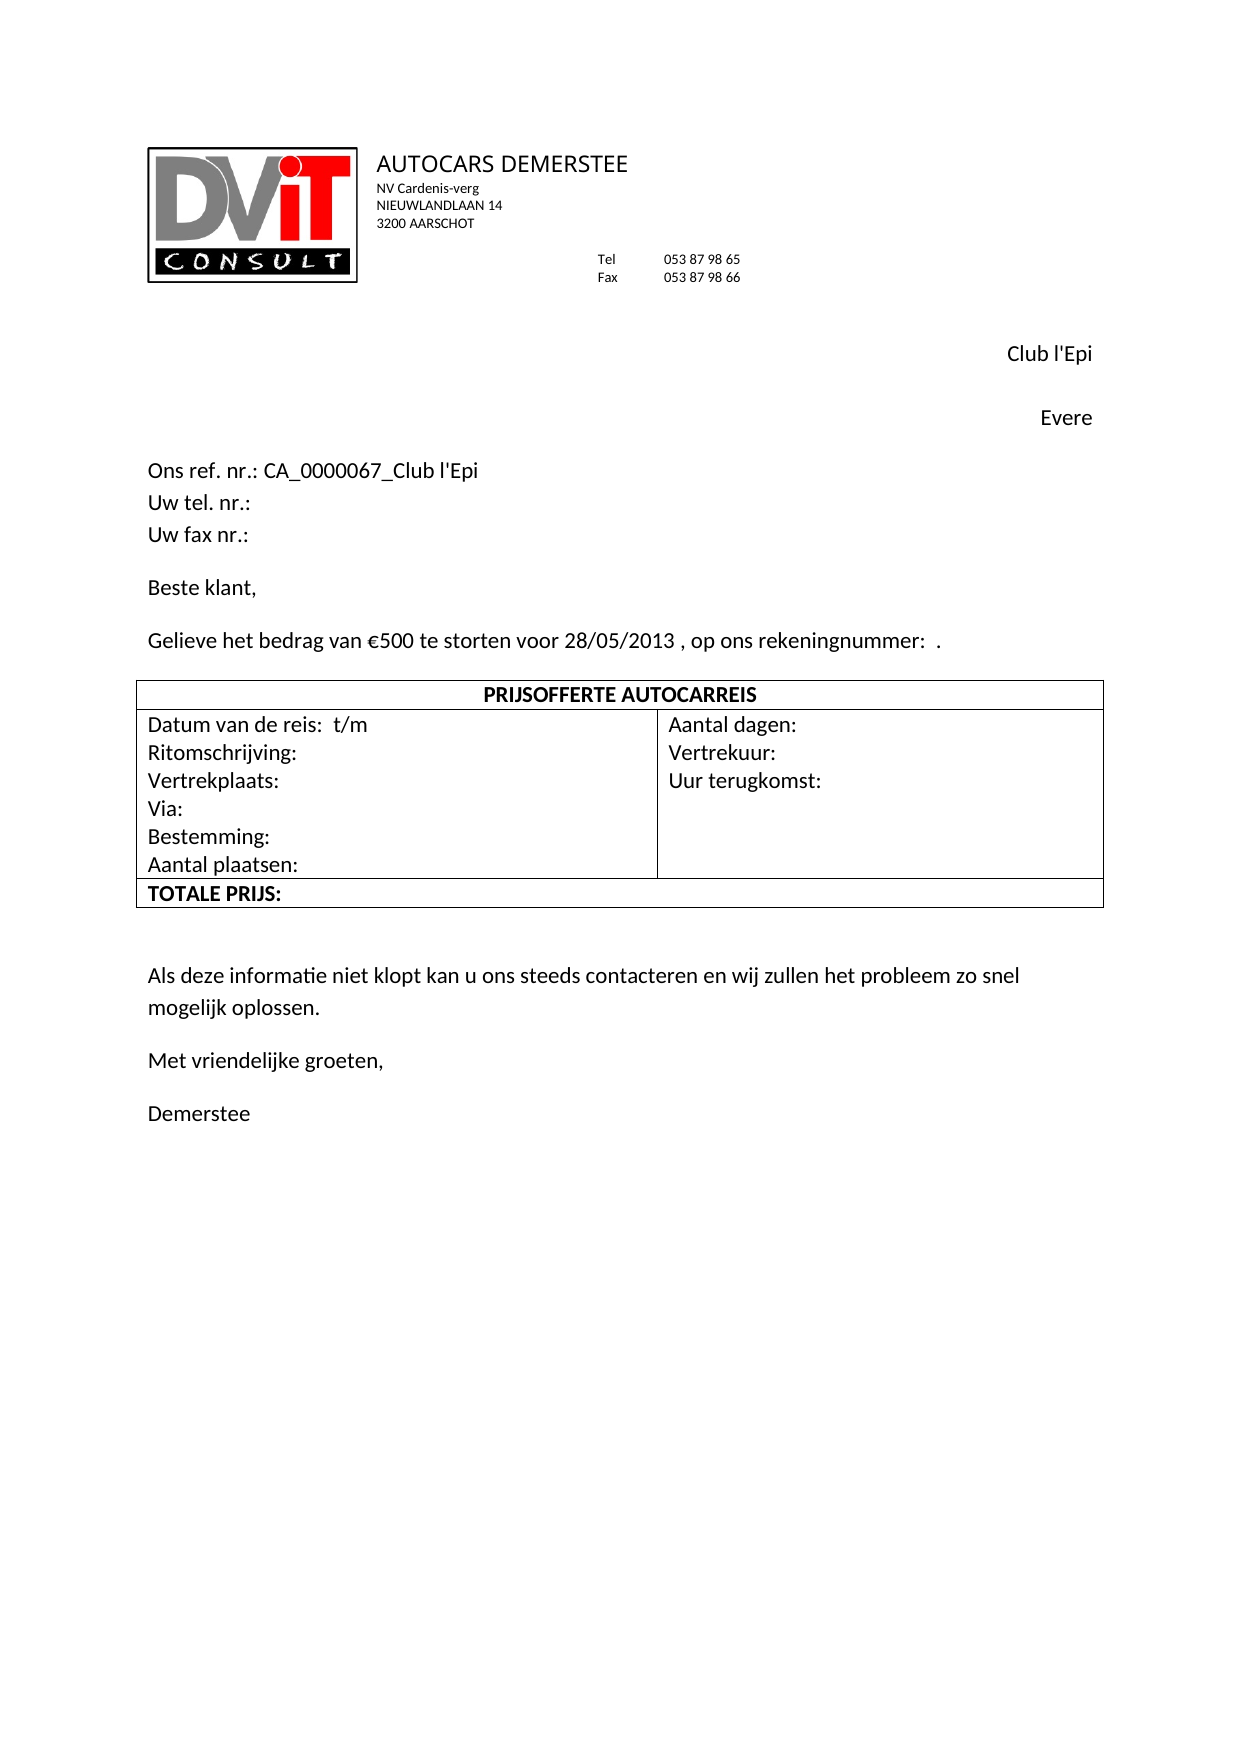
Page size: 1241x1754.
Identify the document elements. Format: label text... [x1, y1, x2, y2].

picture [147, 147, 358, 283]
table_cell Datum van de reis: t/m Ritomschrijving: Vertrekplaats: Via: Bestemming: Aantal plaatsen: [137, 710, 657, 878]
text Ons ref. nr.: CA_0000067_Club l'Epi Uw tel. nr.: Uw fax nr.: [148, 456, 1093, 548]
text Club l'Epi Evere [148, 339, 1093, 431]
table_cell Aantal dagen: Vertrekuur: Uur terugkomst: [658, 710, 1103, 878]
text Met vriendelijke groeten, [148, 1046, 1093, 1074]
text Als deze informatie niet klopt kan u ons steeds contacteren en wij zullen het probleem zo snel mogelijk oplossen. [148, 961, 1093, 1021]
text Tel 053 87 98 65 Fax 053 87 98 66 [369, 250, 1093, 286]
text Gelieve het bedrag van €500 te storten voor 28/05/2013 , op ons rekeningnummer: . [148, 627, 1093, 654]
text AUTOCARS DEMERSTEE NV Cardenis-verg NIEUWLANDLAAN 14 3200 AARSCHOT [358, 148, 1093, 232]
text Beste klant, [148, 573, 1093, 602]
text Demerstee [148, 1099, 1093, 1127]
table_cell TOTALE PRIJS: [137, 879, 1103, 907]
table_header PRIJSOFFERTE AUTOCARREIS [137, 681, 1103, 709]
